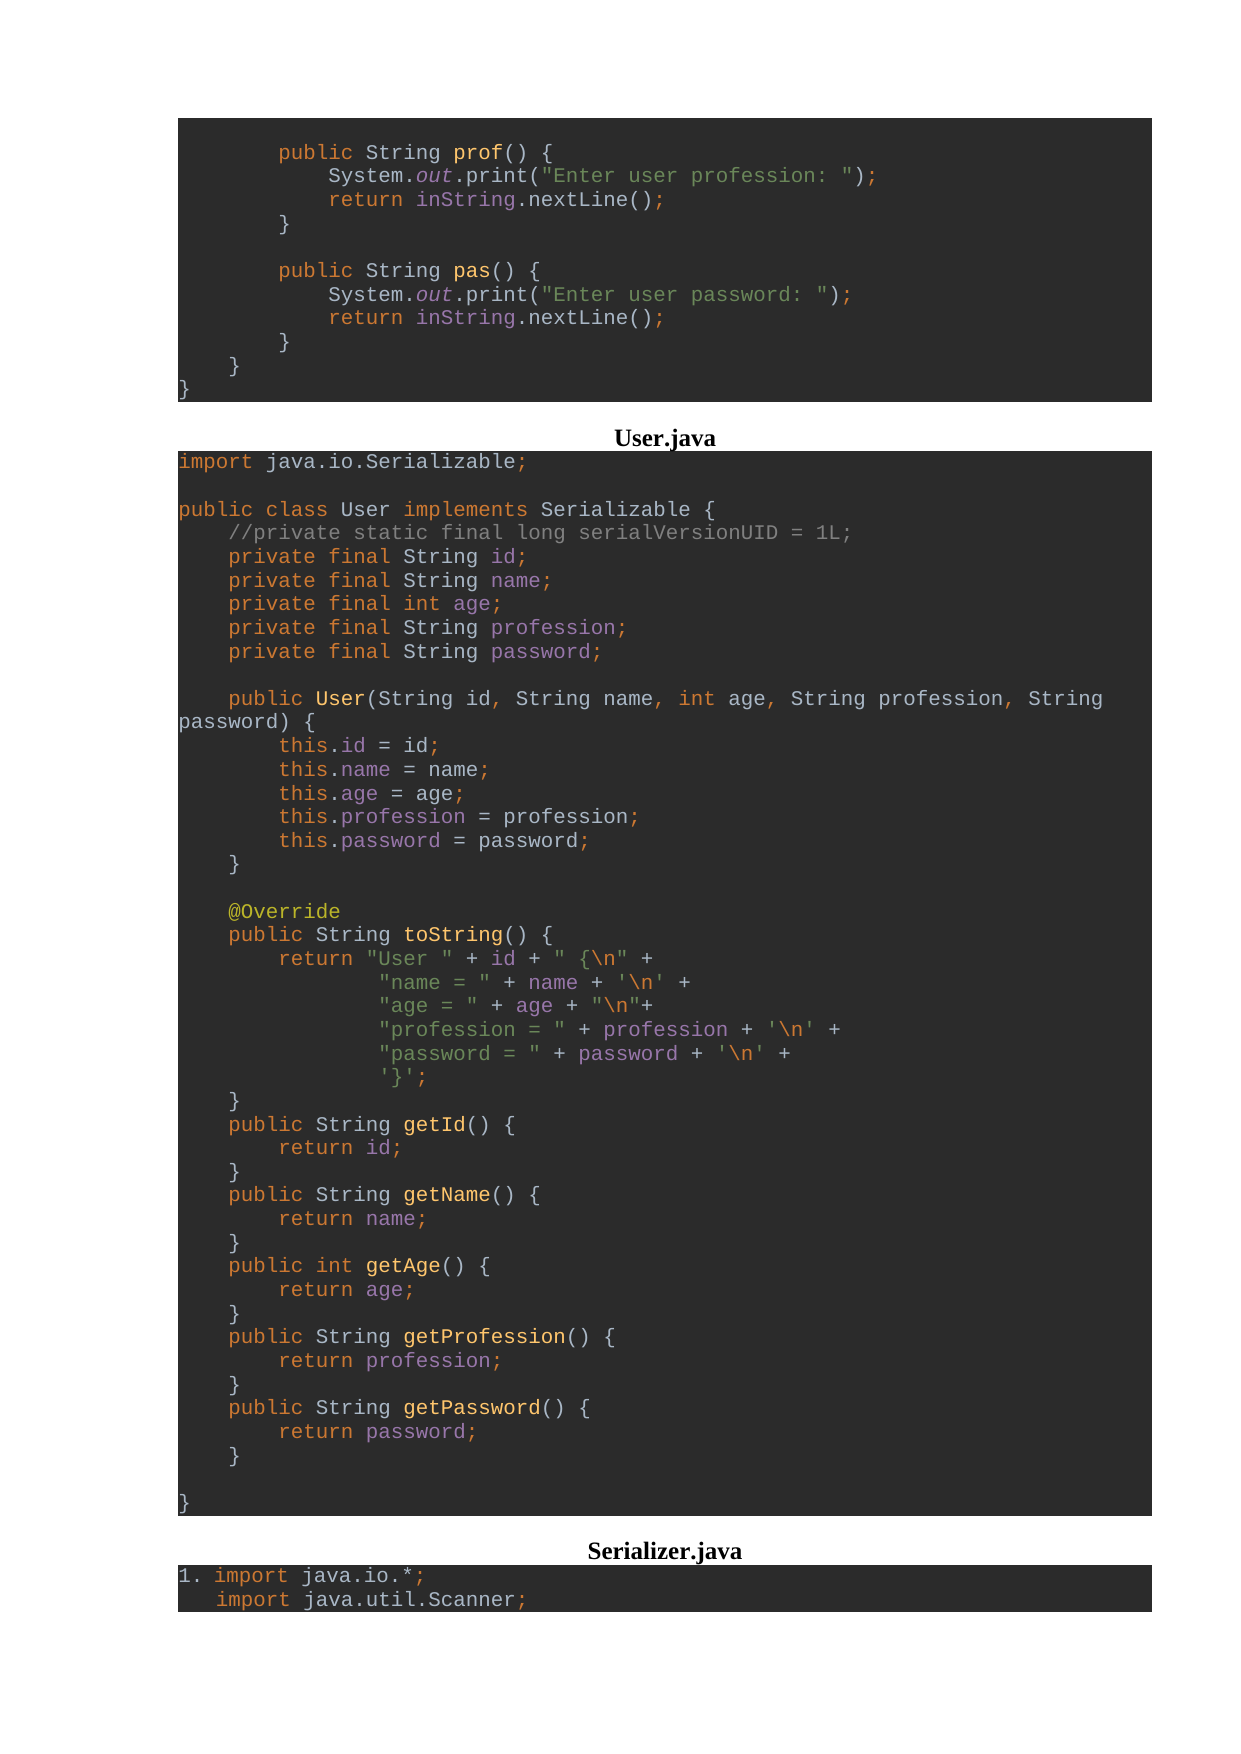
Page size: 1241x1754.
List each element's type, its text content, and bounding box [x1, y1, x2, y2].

text import java.io.Serializable; public class User implements Serializable { //private static final long serialVersionUID = 1L; private final String id; private final String name; private final int age; private final String profession; private final String password; public User(String id, String name, int age, String profession, String password) { this.id = id; this.name = name; this.age = age; this.profession = profession; this.password = password; } @Override public String toString() { return "User " + id + " {\n" + "name = " + name + '\n' + "age = " + age + "\n"+ "profession = " + profession + '\n' + "password = " + password + '\n' + '}'; } public String getId() { return id; } public String getName() { return name; } public int getAge() { return age; } public String getProfession() { return profession; } public String getPassword() { return password; } } [178, 451, 1152, 1516]
text Serializer.java [178, 1536, 1152, 1565]
text User.java [178, 423, 1152, 451]
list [178, 1565, 1152, 1612]
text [178, 118, 1152, 402]
